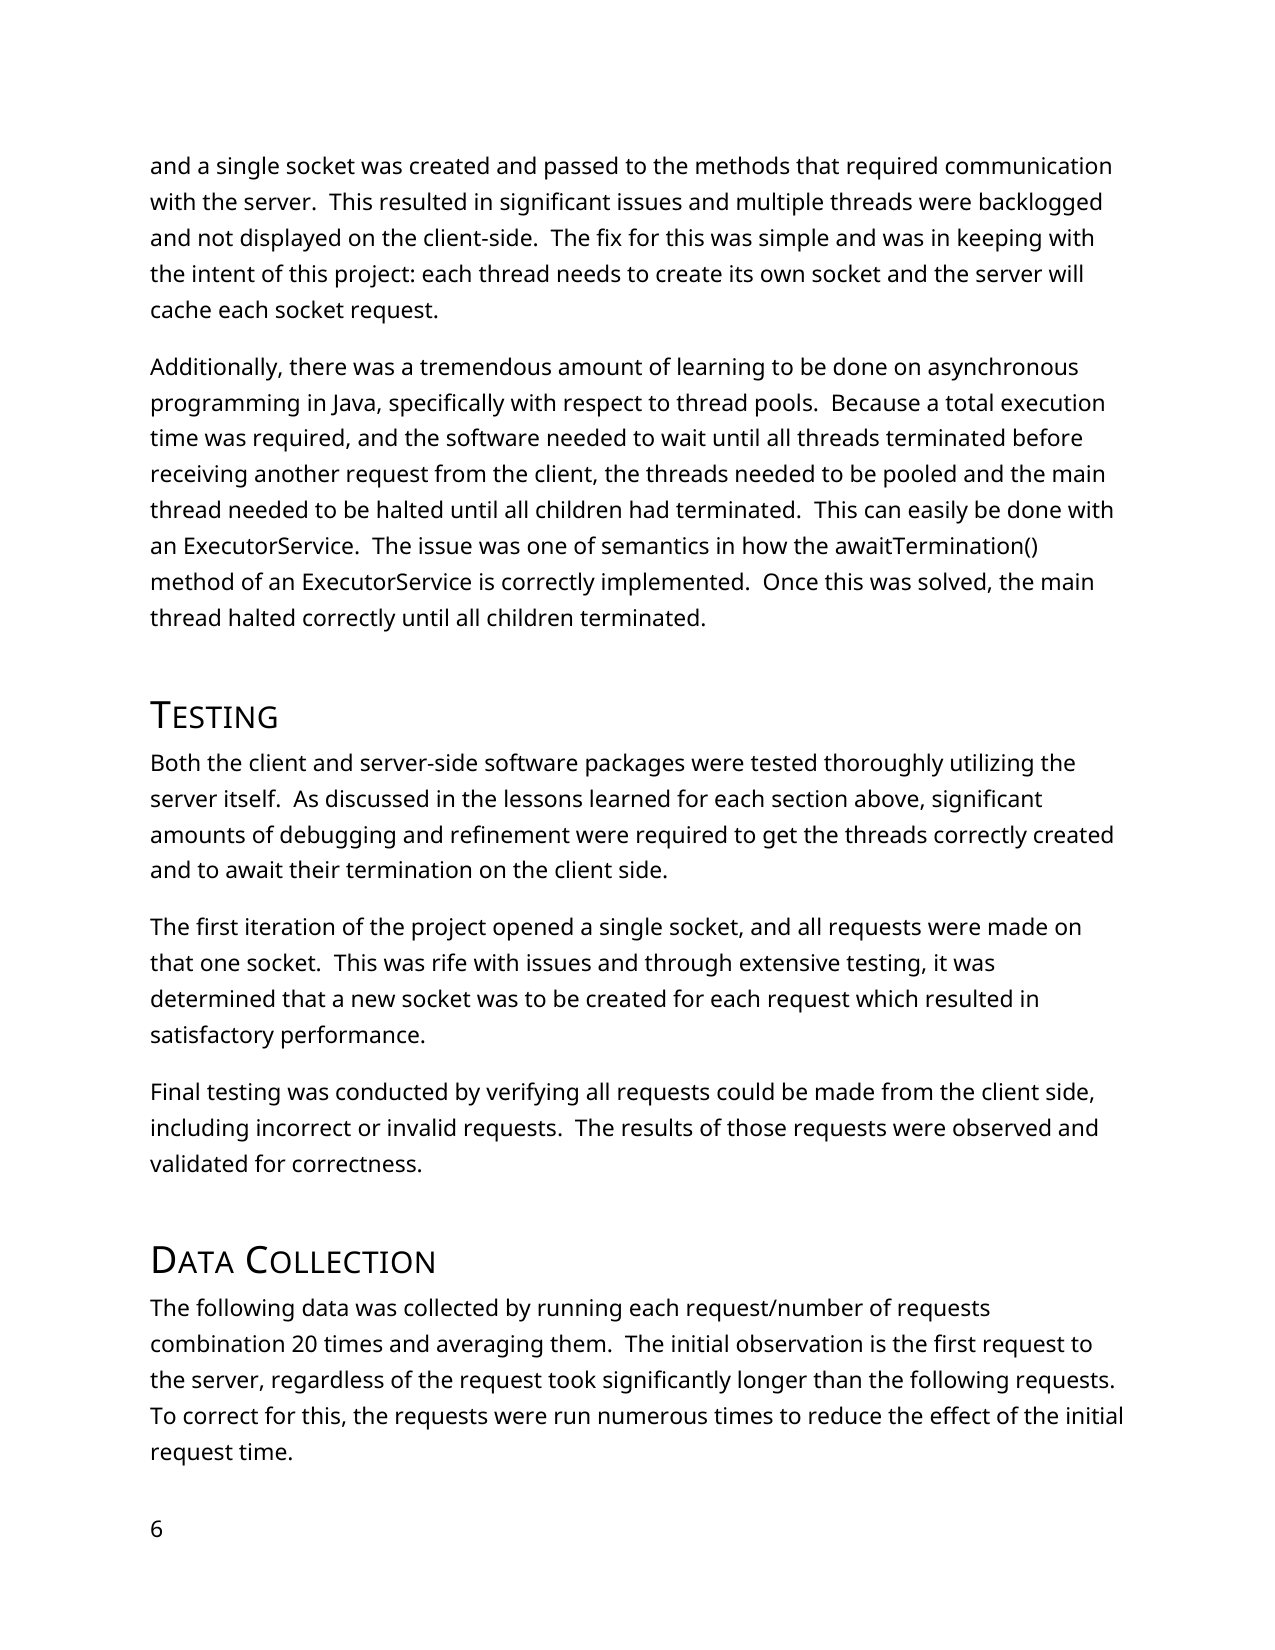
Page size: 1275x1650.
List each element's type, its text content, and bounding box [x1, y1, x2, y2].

text The following data was collected by running each request/number of requests combination 20 times and averaging them. The initial observation is the first request to the server, regardless of the request took significantly longer than the following requests. To correct for this, the requests were run numerous times to reduce the effect of the initial request time. [150, 1292, 1125, 1467]
subtitle Testing [150, 688, 1125, 739]
subtitle Data Collection [150, 1234, 1125, 1285]
text Both the client and server-side software packages were tested thoroughly utilizing the server itself. As discussed in the lessons learned for each section above, significant amounts of debugging and refinement were required to get the threads correctly created and to await their termination on the client side. [150, 747, 1125, 886]
text Final testing was conducted by verifying all requests could be made from the client side, including incorrect or invalid requests. The results of those requests were observed and validated for correctness. [150, 1076, 1125, 1179]
text The first iteration of the project opened a single socket, and all requests were made on that one socket. This was rife with issues and through extensive testing, it was determined that a new socket was to be created for each request which resulted in satisfactory performance. [150, 911, 1125, 1050]
